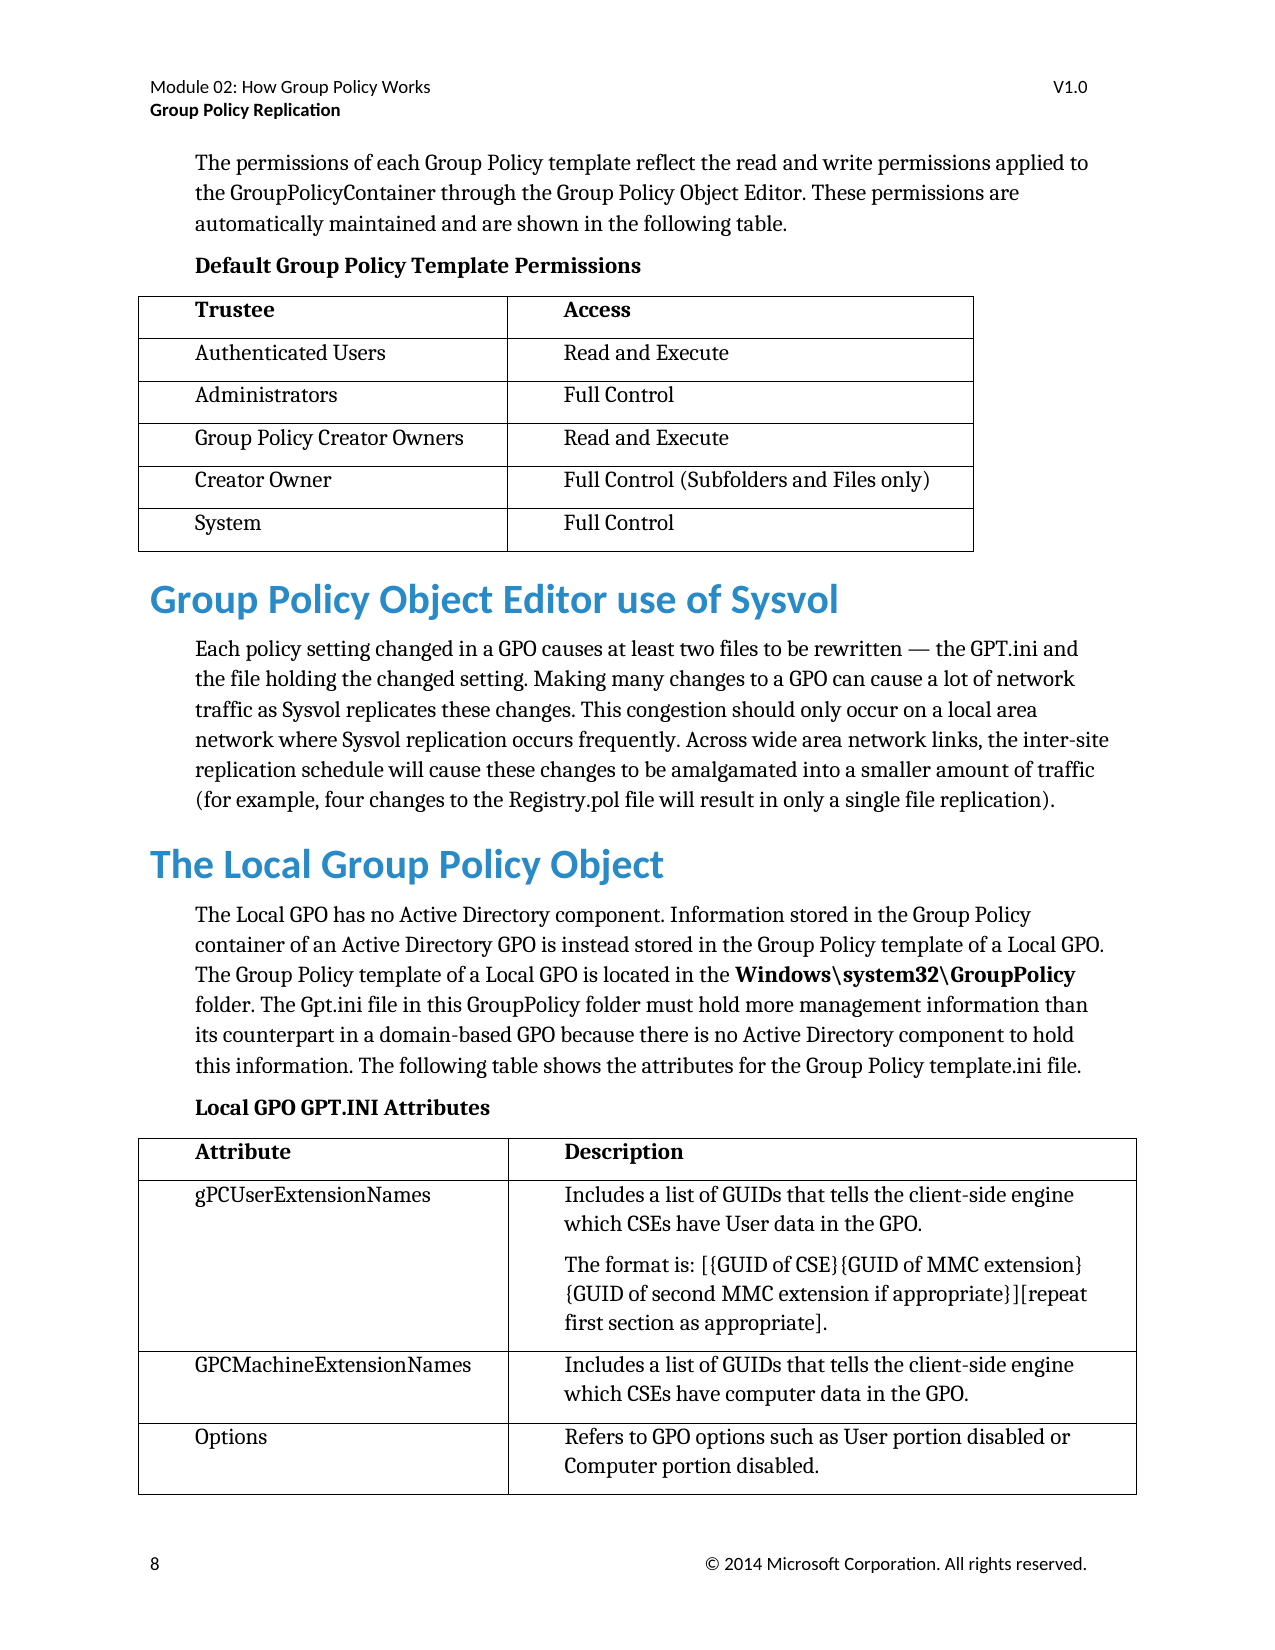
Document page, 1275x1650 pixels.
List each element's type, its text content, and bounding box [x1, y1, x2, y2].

table_cell Authenticated Users [139, 339, 507, 381]
table_cell Full Control [508, 382, 973, 423]
table_cell Includes a list of GUIDs that tells the client-side engine which CSEs have User data in the GPO. The format is: [{GUID of CSE}{GUID of MMC extension}{GUID of second MMC extension if appropriate}][repeat first section as appropriate]. [509, 1181, 1136, 1351]
table_cell Read and Execute [508, 424, 973, 466]
table_cell Group Policy Creator Owners [139, 424, 507, 466]
subtitle The Local Group Policy Object [150, 838, 1110, 889]
table_cell Includes a list of GUIDs that tells the client-side engine which CSEs have computer data in the GPO. [509, 1352, 1136, 1423]
table_cell Creator Owner [139, 467, 507, 508]
text Default Group Policy Template Permissions [195, 253, 1110, 279]
subtitle Group Policy Object Editor use of Sysvol [150, 573, 1110, 623]
table_cell gPCUserExtensionNames [139, 1181, 508, 1351]
table_cell Administrators [139, 382, 507, 423]
table_cell Full Control (Subfolders and Files only) [508, 467, 973, 508]
table_header Access [508, 297, 973, 338]
text The Local GPO has no Active Directory component. Information stored in the Group Policy container of an Active Directory GPO is instead stored in the Group Policy template of a Local GPO. The Group Policy template of a Local GPO is located in the Windows\system32\GroupPolicy folder. The Gpt.ini file in this GroupPolicy folder must hold more management information than its counterpart in a domain-based GPO because there is no Active Directory component to hold this information. The following table shows the attributes for the Group Policy template.ini file. [195, 901, 1110, 1079]
table_cell Read and Execute [508, 339, 973, 381]
table_cell System [139, 509, 507, 551]
text Local GPO GPT.INI Attributes [195, 1095, 1110, 1122]
table_cell Refers to GPO options such as User portion disabled or Computer portion disabled. [509, 1424, 1136, 1494]
text Each policy setting changed in a GPO causes at least two files to be rewritten — the GPT.ini and the file holding the changed setting. Making many changes to a GPO can cause a lot of network traffic as Sysvol replicates these changes. This congestion should only occur on a local area network where Sysvol replication occurs frequently. Across wide area network links, the inter-site replication schedule will cause these changes to be amalgamated into a smaller amount of traffic (for example, four changes to the Registry.pol file will result in only a single file replication). [195, 636, 1110, 813]
text The permissions of each Group Policy template reflect the read and write permissions applied to the GroupPolicyContainer through the Group Policy Object Editor. These permissions are automatically maintained and are shown in the following table. [195, 150, 1110, 237]
table_cell GPCMachineExtensionNames [139, 1352, 508, 1423]
table_header Trustee [139, 297, 507, 338]
table_cell Options [139, 1424, 508, 1494]
table_cell Full Control [508, 509, 973, 551]
table_header Description [509, 1139, 1136, 1180]
table_header Attribute [139, 1139, 508, 1180]
